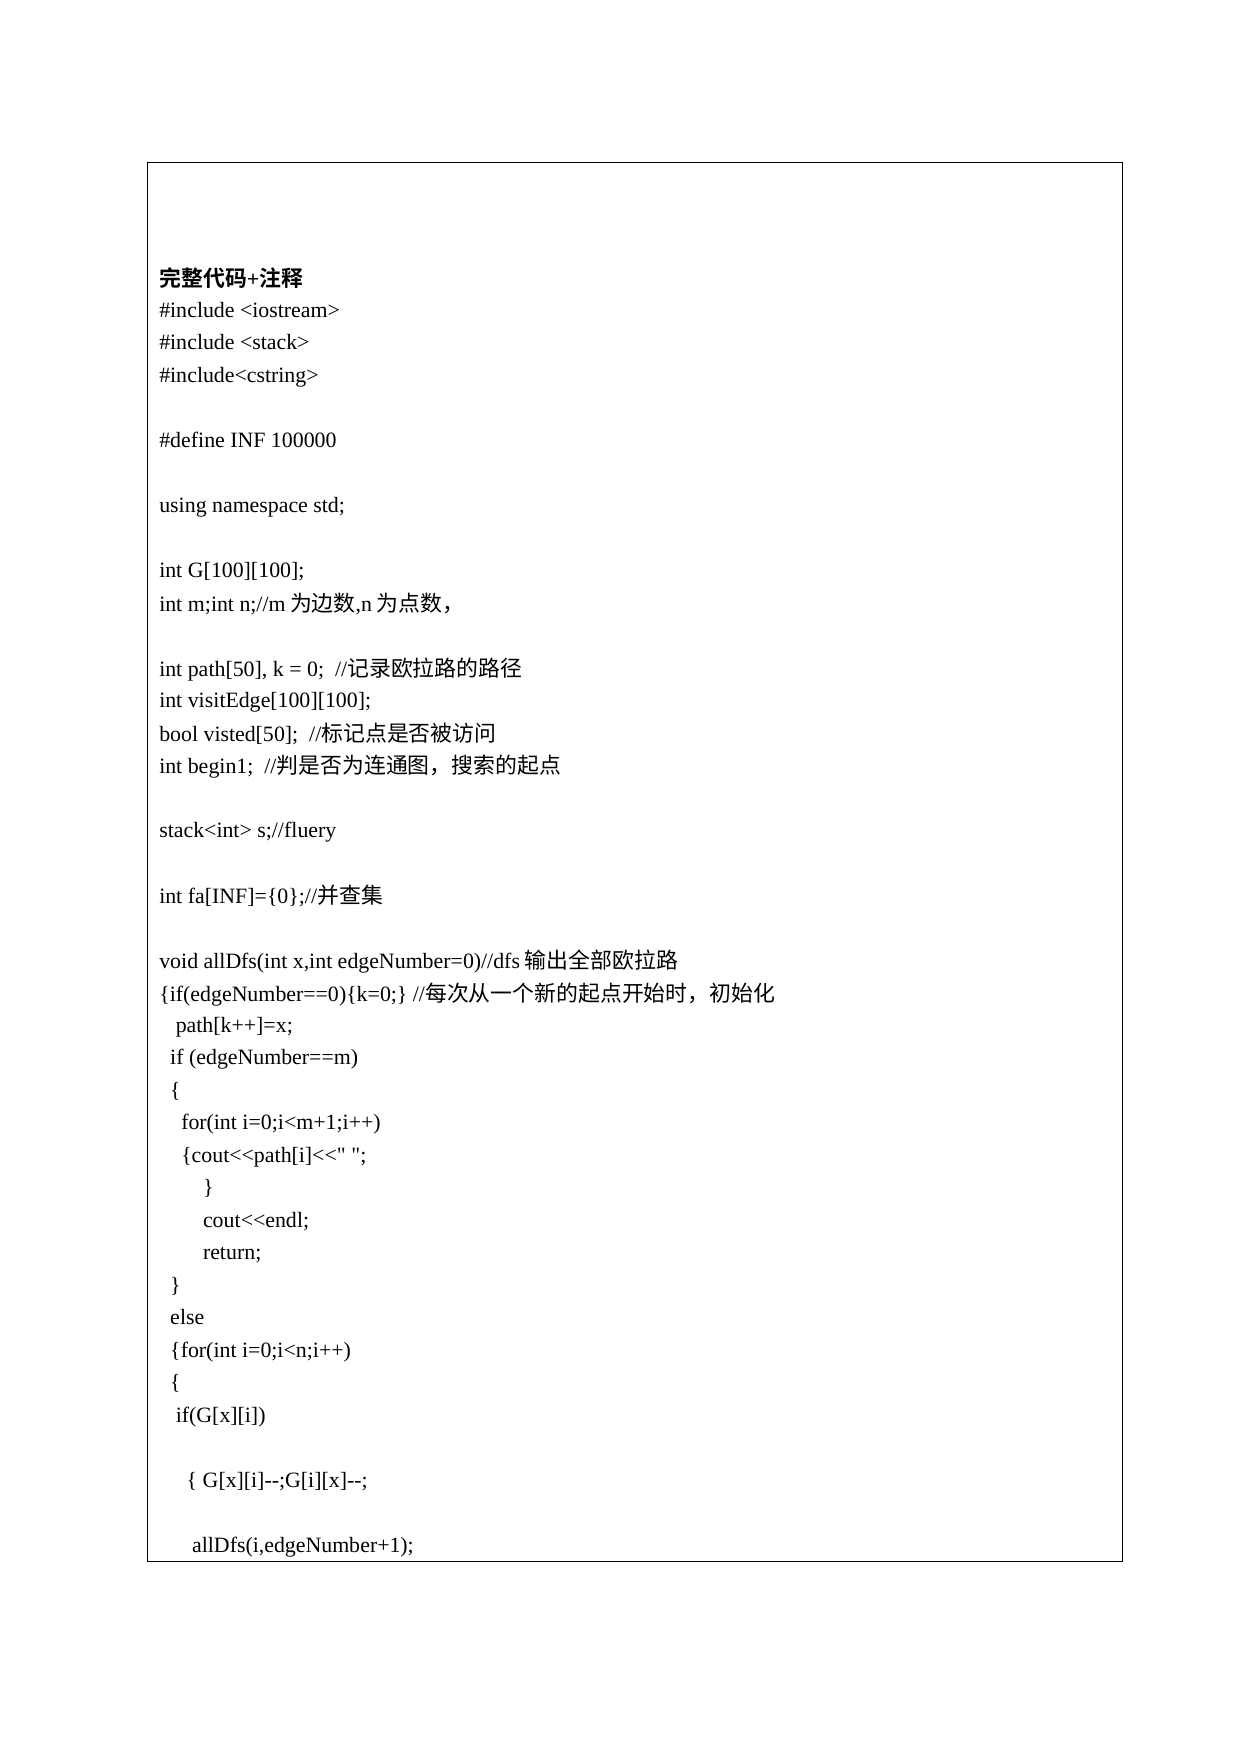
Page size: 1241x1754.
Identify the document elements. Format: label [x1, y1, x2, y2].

table_header [148, 163, 1122, 1561]
